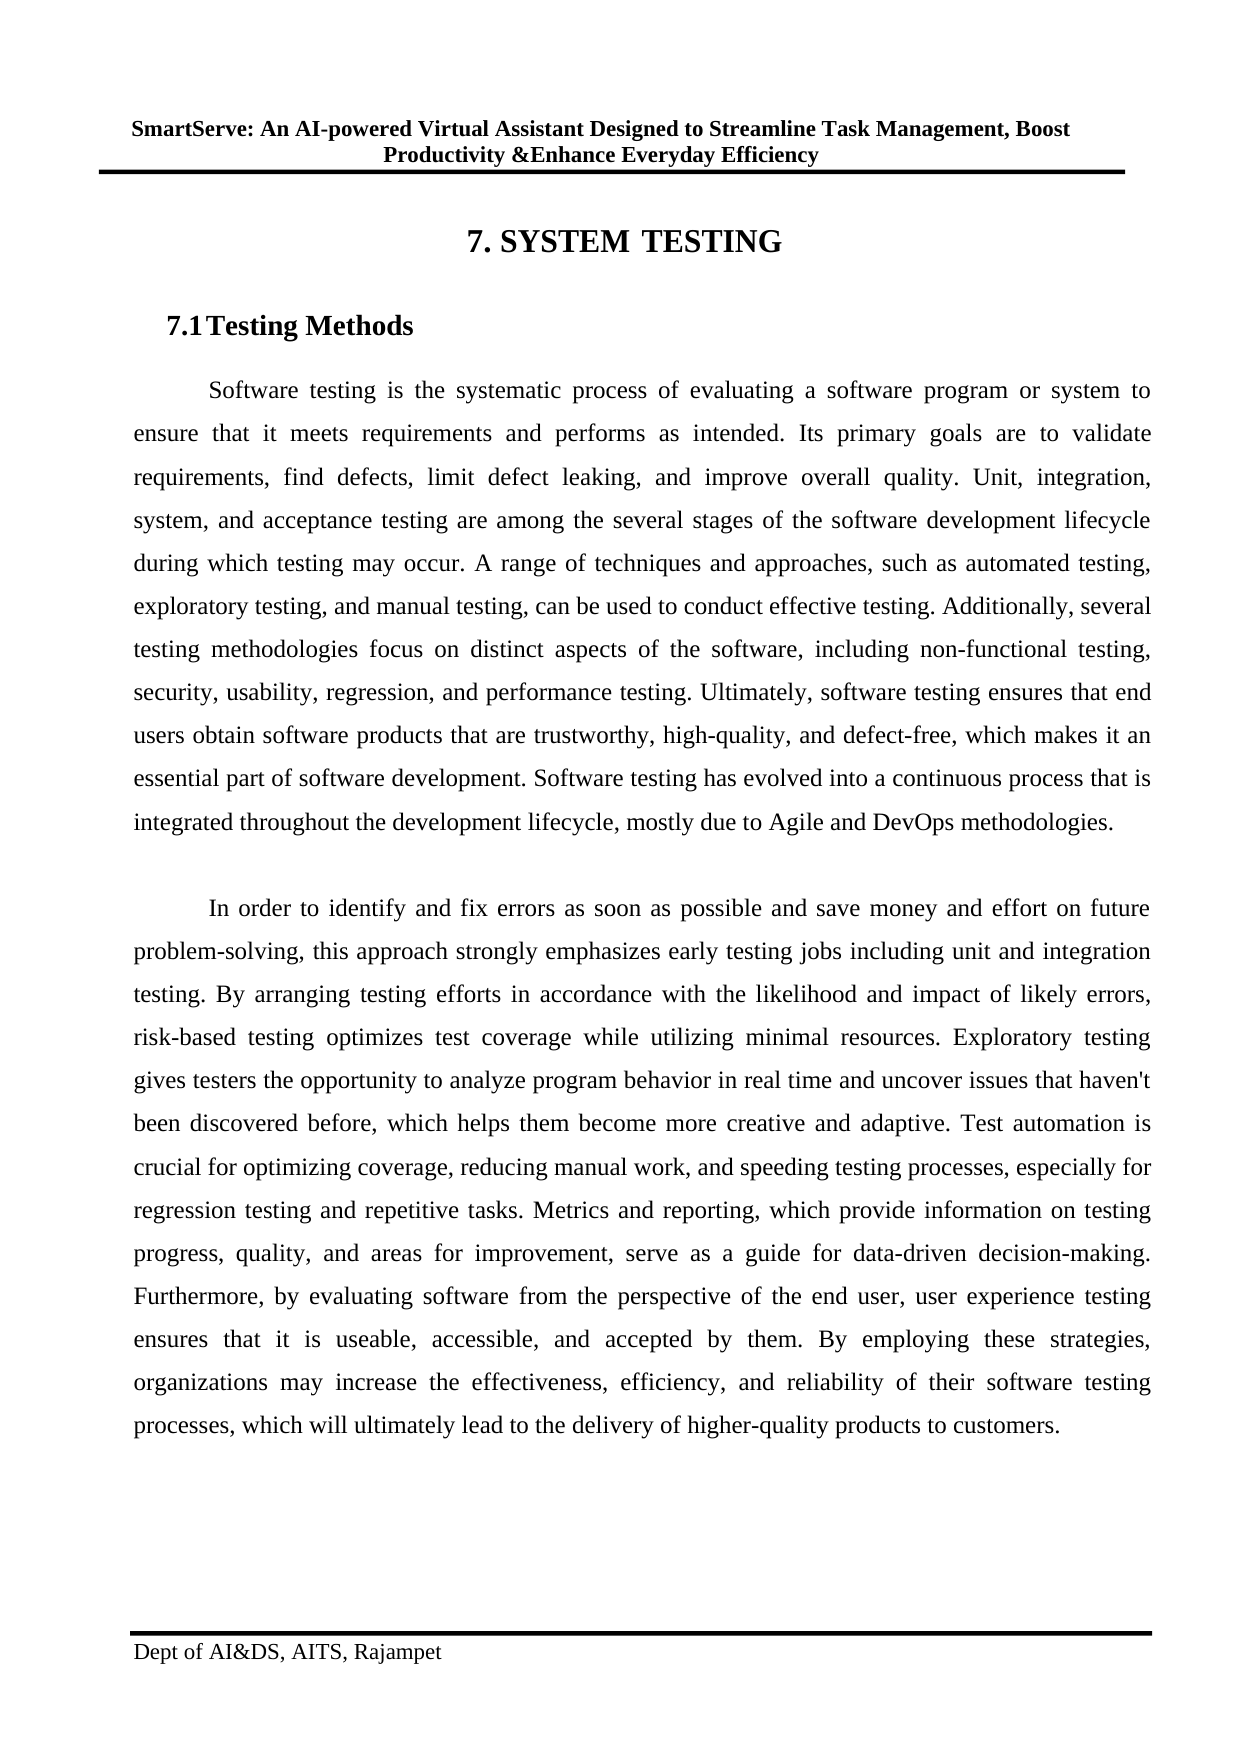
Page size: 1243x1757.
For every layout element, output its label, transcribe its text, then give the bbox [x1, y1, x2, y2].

subtitle SYSTEM TESTING [466, 221, 1182, 259]
subtitle Testing Methods [166, 308, 1182, 342]
text Software testing is the systematic process of evaluating a software program or system to ensure that it meets requirements and performs as intended. Its primary goals are to validate requirements, find defects, limit defect leaking, and improve overall quality. Unit, integration, system, and acceptance testing are among the several stages of the software development lifecycle during which testing may occur. A range of techniques and approaches, such as automated testing, exploratory testing, and manual testing, can be used to conduct effective testing. Additionally, several testing methodologies focus on distinct aspects of the software, including non-functional testing, security, usability, regression, and performance testing. Ultimately, software testing ensures that end users obtain software products that are trustworthy, high-quality, and defect-free, which makes it an essential part of software development. Software testing has evolved into a continuous process that is integrated throughout the development lifecycle, mostly due to Agile and DevOps methodologies. [133, 375, 1152, 835]
text In order to identify and fix errors as soon as possible and save money and effort on future problem-solving, this approach strongly emphasizes early testing jobs including unit and integration testing. By arranging testing efforts in accordance with the likelihood and impact of likely errors, risk-based testing optimizes test coverage while utilizing minimal resources. Exploratory testing gives testers the opportunity to analyze program behavior in real time and uncover issues that haven't been discovered before, which helps them become more creative and adaptive. Test automation is crucial for optimizing coverage, reducing manual work, and speeding testing processes, especially for regression testing and repetitive tasks. Metrics and reporting, which provide information on testing progress, quality, and areas for improvement, serve as a guide for data-driven decision-making. Furthermore, by evaluating software from the perspective of the end user, user experience testing ensures that it is useable, accessible, and accepted by them. By employing these strategies, organizations may increase the effectiveness, efficiency, and reliability of their software testing processes, which will ultimately lead to the delivery of higher-quality products to customers. [133, 893, 1152, 1439]
